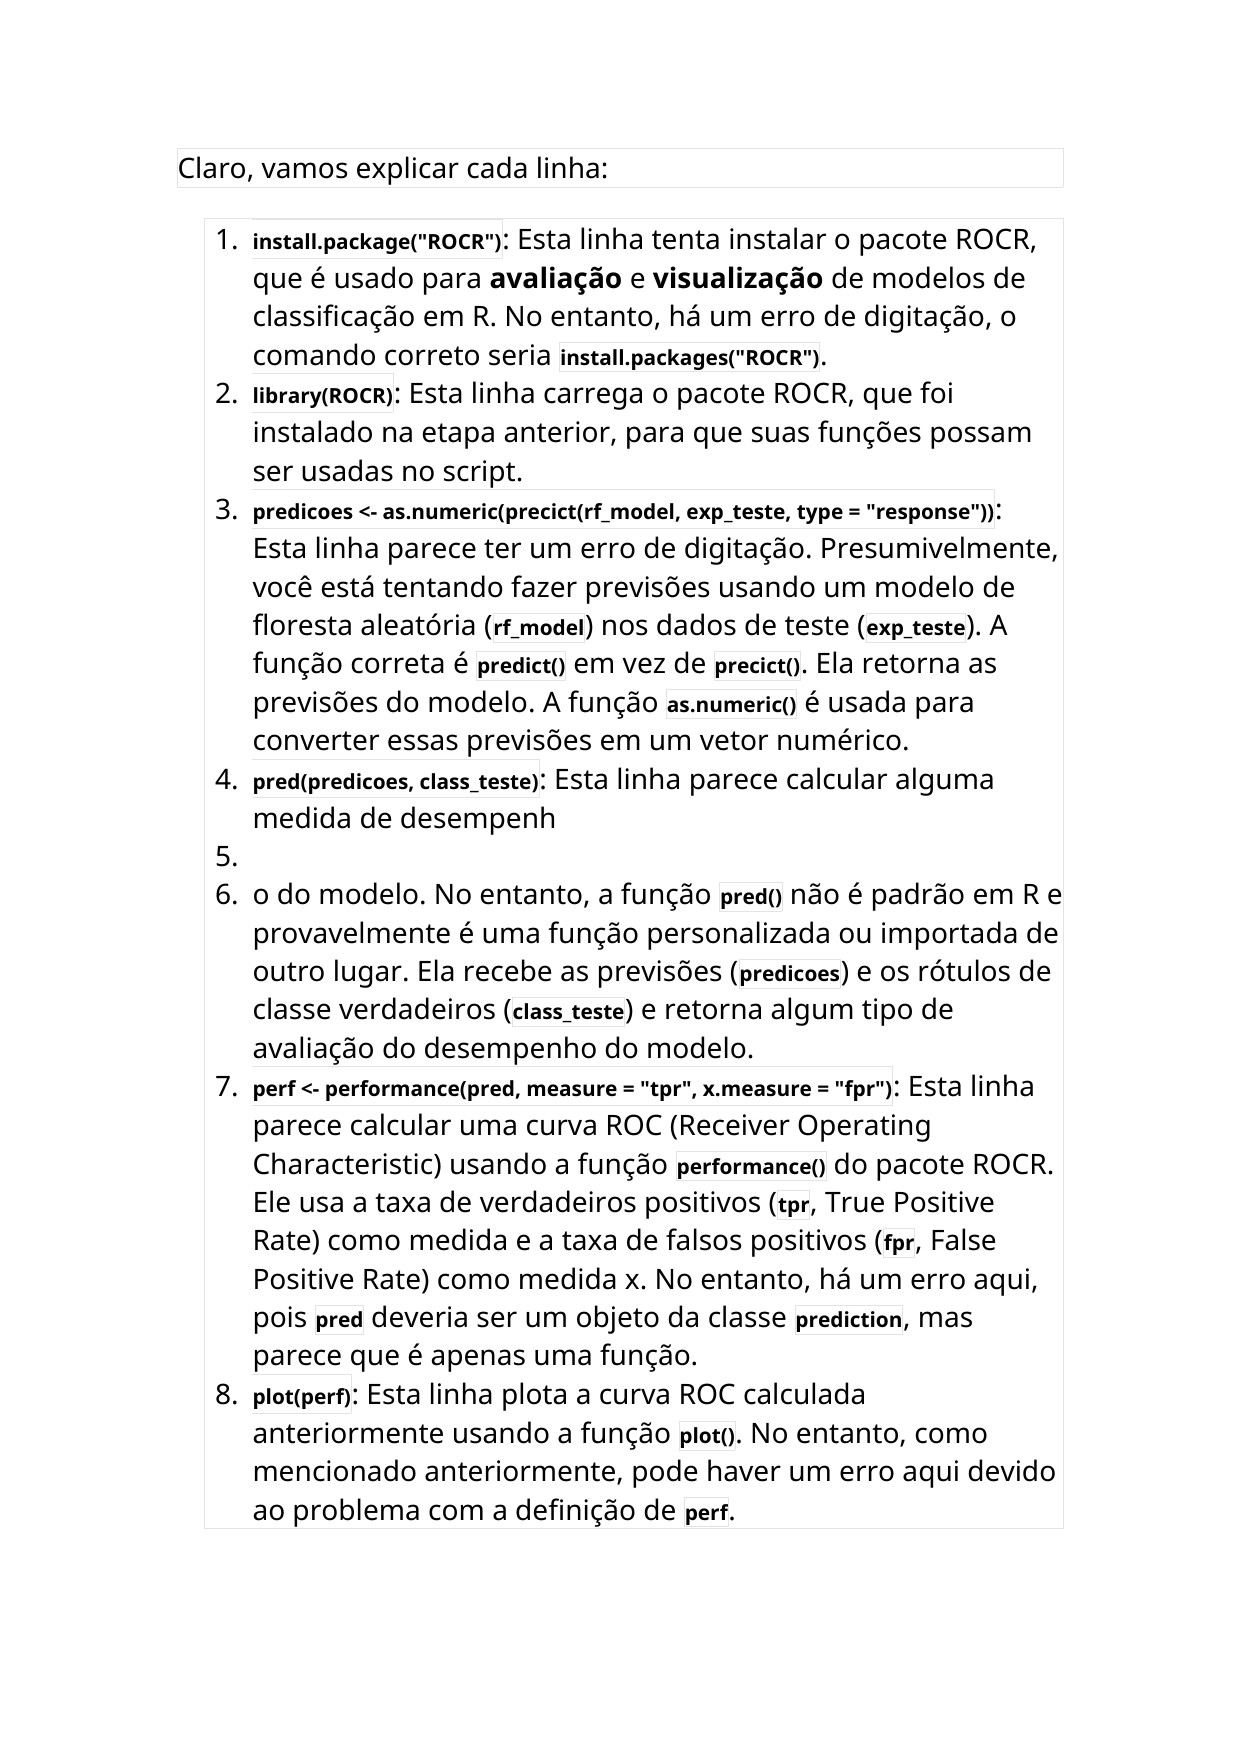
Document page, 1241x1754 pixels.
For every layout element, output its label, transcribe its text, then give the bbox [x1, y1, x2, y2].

list predicoes <- as.numeric(precict(rf_model, exp_teste, type = "response")): Esta linha parece ter um erro de digitação. Presumivelmente, você está tentando fazer previsões usando um modelo de floresta aleatória (rf_model) nos dados de teste (exp_teste). A função correta é predict() em vez de precict(). Ela retorna as previsões do modelo. A função as.numeric() é usada para converter essas previsões em um vetor numérico. [205, 489, 1063, 758]
list library(ROCR): Esta linha carrega o pacote ROCR, que foi instalado na etapa anterior, para que suas funções possam ser usadas no script. [205, 373, 1063, 489]
list install.package("ROCR"): Esta linha tenta instalar o pacote ROCR, que é usado para avaliação e visualização de modelos de classificação em R. No entanto, há um erro de digitação, o comando correto seria install.packages("ROCR"). [205, 219, 1063, 373]
list pred(predicoes, class_teste): Esta linha parece calcular alguma medida de desempenh [205, 758, 1063, 836]
list plot(perf): Esta linha plota a curva ROC calculada anteriormente usando a função plot(). No entanto, como mencionado anteriormente, pode haver um erro aqui devido ao problema com a definição de perf. [205, 1373, 1063, 1528]
list o do modelo. No entanto, a função pred() não é padrão em R e provavelmente é uma função personalizada ou importada de outro lugar. Ela recebe as previsões (predicoes) e os rótulos de classe verdadeiros (class_teste) e retorna algum tipo de avaliação do desempenho do modelo. [205, 874, 1063, 1066]
text Claro, vamos explicar cada linha: [178, 149, 1063, 187]
list perf <- performance(pred, measure = "tpr", x.measure = "fpr"): Esta linha parece calcular uma curva ROC (Receiver Operating Characteristic) usando a função performance() do pacote ROCR. Ele usa a taxa de verdadeiros positivos (tpr, True Positive Rate) como medida e a taxa de falsos positivos (fpr, False Positive Rate) como medida x. No entanto, há um erro aqui, pois pred deveria ser um objeto da classe prediction, mas parece que é apenas uma função. [205, 1066, 1063, 1373]
